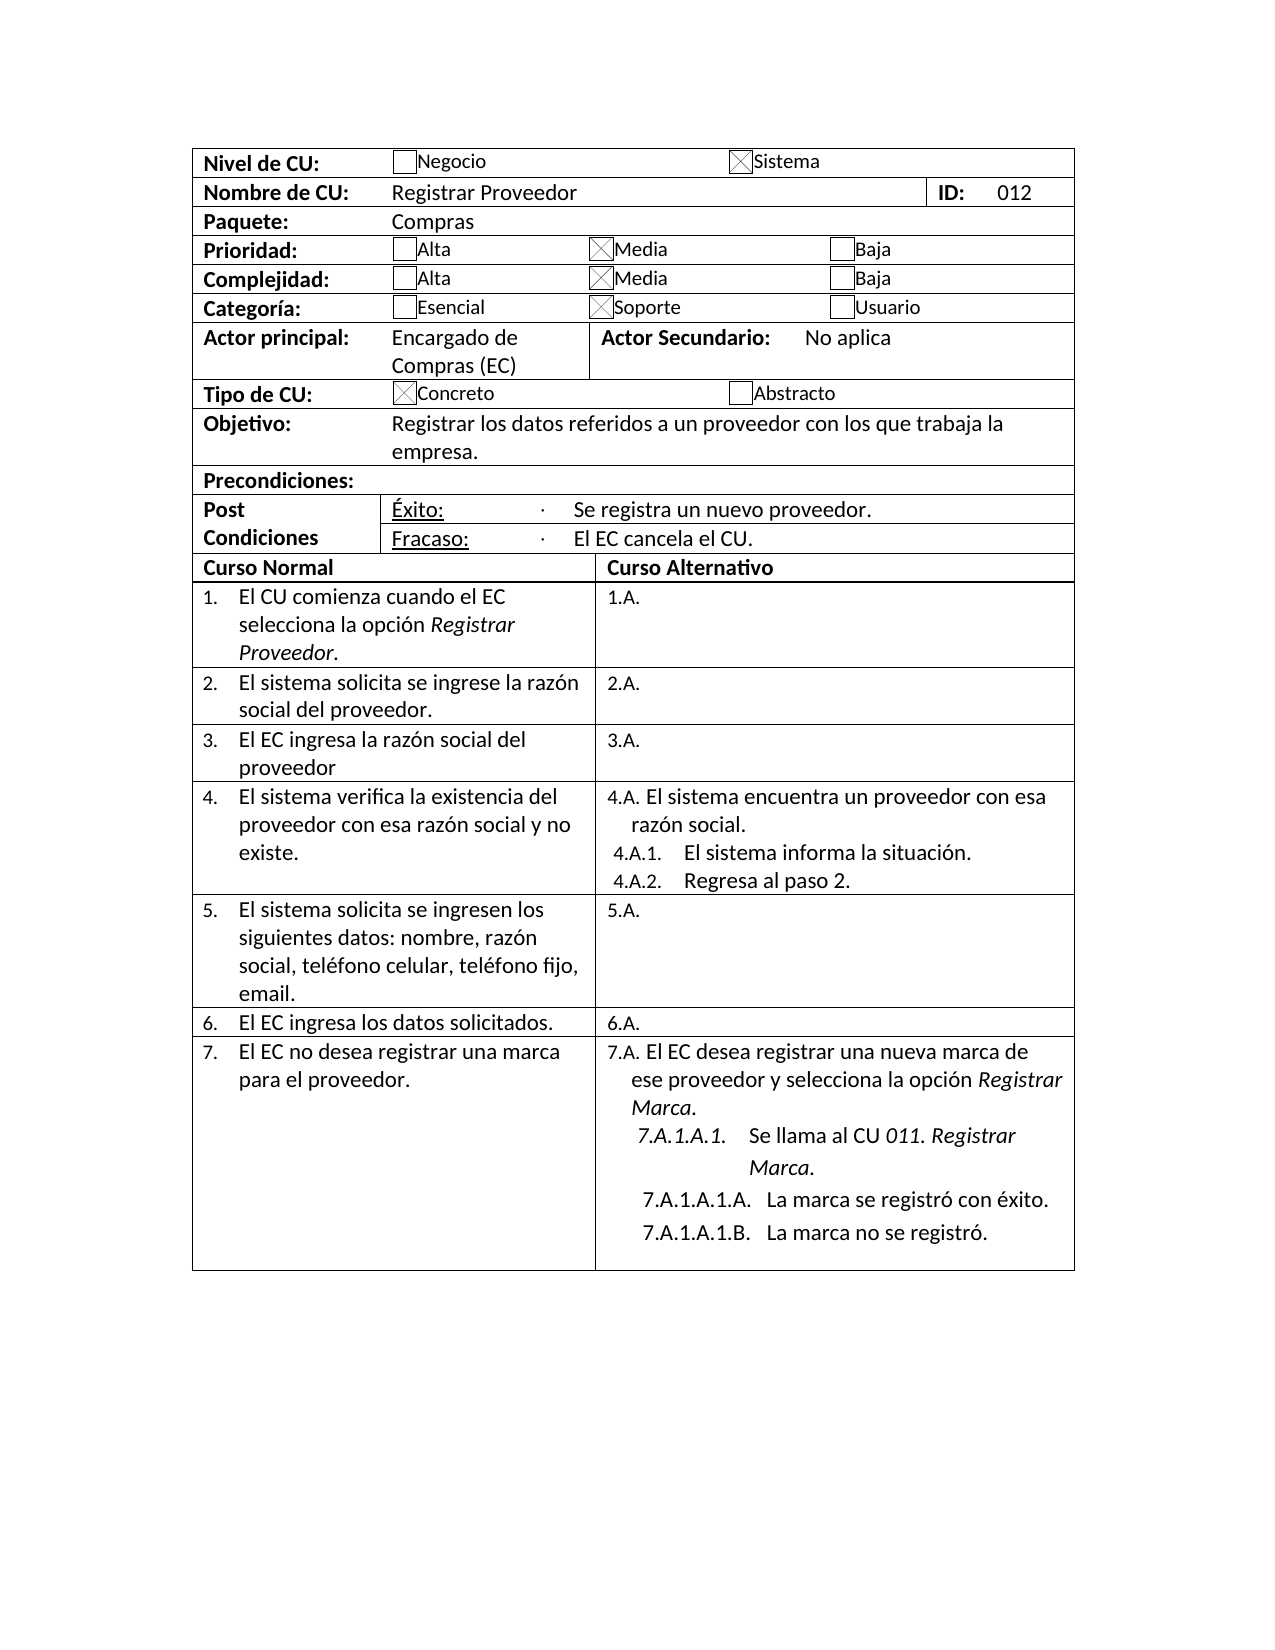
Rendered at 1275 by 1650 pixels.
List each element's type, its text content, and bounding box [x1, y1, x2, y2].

table_cell Soporte [577, 294, 818, 322]
table_cell El EC ingresa los datos solicitados. [193, 1008, 595, 1036]
table_cell Esencial [380, 294, 577, 322]
table_cell Éxito: [381, 495, 487, 523]
table_cell ID: [927, 178, 986, 206]
table_cell Actor principal: [193, 323, 380, 379]
table_header Sistema [717, 149, 1074, 177]
table_cell Post Condiciones [193, 495, 380, 552]
table_cell Alta [380, 236, 577, 264]
table_cell Paquete: [193, 207, 380, 235]
table_cell Objetivo: [193, 409, 380, 465]
table_cell Prioridad: [193, 236, 380, 264]
table_cell Registrar Proveedor [380, 178, 926, 206]
table_cell Baja [818, 265, 1074, 293]
table_cell Concreto [380, 380, 717, 408]
table_cell Categoría: [193, 294, 380, 322]
table_cell Precondiciones: [193, 466, 380, 494]
table_cell [596, 668, 1074, 724]
table_cell Registrar los datos referidos a un proveedor con los que trabaja la empresa. [380, 409, 1074, 465]
table_cell Nombre de CU: [193, 178, 380, 206]
table_header Negocio [380, 149, 717, 177]
table_cell El EC ingresa la razón social del proveedor [193, 725, 595, 781]
table_cell El sistema encuentra un proveedor con esa razón social. El sistema informa la situación. Regresa al paso 2. [596, 782, 1074, 894]
table_cell Media [577, 236, 818, 264]
table_cell [596, 725, 1074, 781]
table_cell Usuario [818, 294, 1074, 322]
table_cell El EC desea registrar una nueva marca de ese proveedor y selecciona la opción Registrar Marca. Se llama al CU 011. Registrar Marca. La marca se registró con éxito. La marca no se registró. [596, 1037, 1074, 1270]
table_cell Baja [818, 236, 1074, 264]
table_cell El EC no desea registrar una marca para el proveedor. [193, 1037, 595, 1270]
table_cell El CU comienza cuando el EC selecciona la opción Registrar Proveedor. [193, 583, 595, 667]
table_cell Fracaso: [381, 524, 487, 552]
table_cell El sistema solicita se ingrese la razón social del proveedor. [193, 668, 595, 724]
table_header Nivel de CU: [193, 149, 380, 177]
table_cell El sistema solicita se ingresen los siguientes datos: nombre, razón social, teléfono celular, teléfono fijo, email. [193, 895, 595, 1007]
table_cell Alta [380, 265, 577, 293]
table_cell [596, 1008, 1074, 1036]
table_cell Compras [380, 207, 1074, 235]
table_cell Complejidad: [193, 265, 380, 293]
table_cell Tipo de CU: [193, 380, 380, 408]
table_cell Actor Secundario: [590, 323, 794, 379]
table_cell Curso Normal [193, 554, 595, 581]
table_cell Curso Alternativo [596, 554, 1074, 581]
table_cell [596, 583, 1074, 667]
table_cell Abstracto [717, 380, 1074, 408]
table_cell No aplica [794, 323, 1074, 379]
table_cell [596, 895, 1074, 1007]
table_cell [380, 466, 1074, 494]
table_cell Se registra un nuevo proveedor. [487, 495, 1074, 523]
table_cell El sistema verifica la existencia del proveedor con esa razón social y no existe. [193, 782, 595, 894]
table_cell El EC cancela el CU. [487, 524, 1074, 552]
table_cell Encargado de Compras (EC) [380, 323, 589, 379]
table_cell Media [577, 265, 818, 293]
table_cell 012 [986, 178, 1074, 206]
